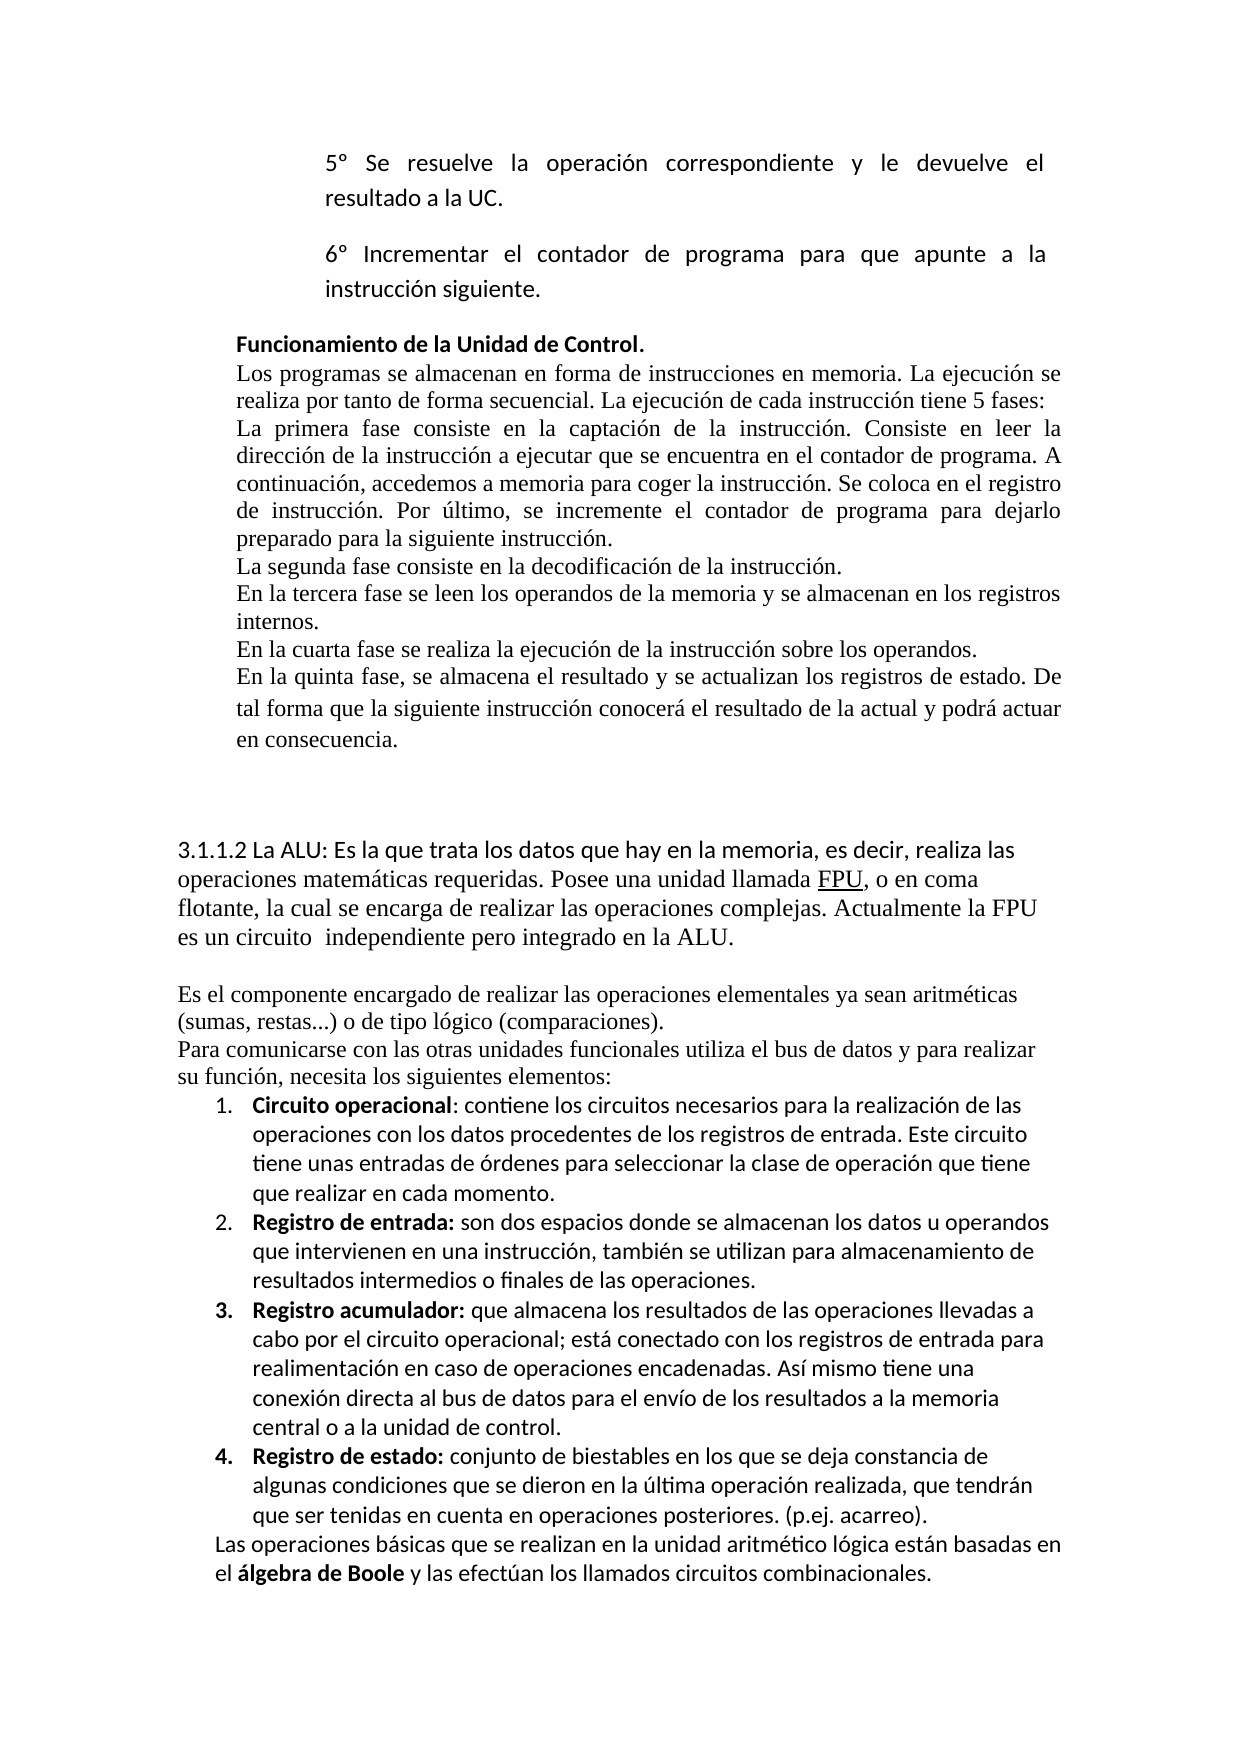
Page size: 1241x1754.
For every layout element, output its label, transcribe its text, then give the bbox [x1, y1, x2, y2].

text En la quinta fase, se almacena el resultado y se actualizan los registros de estado. De tal forma que la siguiente instrucción conocerá el resultado de la actual y podrá actuar en consecuencia. [236, 662, 1063, 753]
list Registro de entrada: son dos espacios donde se almacenan los datos u operandos que intervienen en una instrucción, también se utilizan para almacenamiento de resultados intermedios o finales de las operaciones. [215, 1207, 1063, 1295]
list Registro de estado: conjunto de biestables en los que se deja constancia de algunas condiciones que se dieron en la última operación realizada, que tendrán que ser tenidas en cuenta en operaciones posteriores. (p.ej. acarreo). [215, 1441, 1063, 1529]
text La primera fase consiste en la captación de la instrucción. Consiste en leer la dirección de la instrucción a ejecutar que se encuentra en el contador de programa. A continuación, accedemos a memoria para coger la instrucción. Se coloca en el registro de instrucción. Por último, se incremente el contador de programa para dejarlo preparado para la siguiente instrucción. [236, 414, 1063, 552]
text Funcionamiento de la Unidad de Control. [236, 329, 1063, 358]
text Para comunicarse con las otras unidades funcionales utiliza el bus de datos y para realizar su función, necesita los siguientes elementos: [177, 1035, 1063, 1090]
text 6º Incrementar el contador de programa para que apunte a la instrucción siguiente. [310, 238, 1063, 304]
text En la cuarta fase se realiza la ejecución de la instrucción sobre los operandos. [236, 634, 1063, 662]
text 3.1.1.2 La ALU: Es la que trata los datos que hay en la memoria, es decir, realiza las operaciones matemáticas requeridas. Posee una unidad llamada FPU, o en coma flotante, la cual se encarga de realizar las operaciones complejas. Actualmente la FPU es un circuito independiente pero integrado en la ALU. [177, 834, 1063, 951]
text 5º Se resuelve la operación correspondiente y le devuelve el resultado a la UC. [310, 148, 1063, 213]
list Circuito operacional: contiene los circuitos necesarios para la realización de las operaciones con los datos procedentes de los registros de entrada. Este circuito tiene unas entradas de órdenes para seleccionar la clase de operación que tiene que realizar en cada momento. [215, 1090, 1063, 1207]
text En la tercera fase se leen los operandos de la memoria y se almacenan en los registros internos. [236, 579, 1063, 634]
text Las operaciones básicas que se realizan en la unidad aritmético lógica están basadas en el álgebra de Boole y las efectúan los llamados circuitos combinacionales. [215, 1529, 1063, 1588]
text Los programas se almacenan en forma de instrucciones en memoria. La ejecución se realiza por tanto de forma secuencial. La ejecución de cada instrucción tiene 5 fases: [236, 358, 1063, 414]
list Registro acumulador: que almacena los resultados de las operaciones llevadas a cabo por el circuito operacional; está conectado con los registros de entrada para realimentación en caso de operaciones encadenadas. Así mismo tiene una conexión directa al bus de datos para el envío de los resultados a la memoria central o a la unidad de control. [215, 1295, 1063, 1441]
text La segunda fase consiste en la decodificación de la instrucción. [236, 552, 1063, 579]
text Es el componente encargado de realizar las operaciones elementales ya sean aritméticas (sumas, restas...) o de tipo lógico (comparaciones). [177, 979, 1063, 1035]
